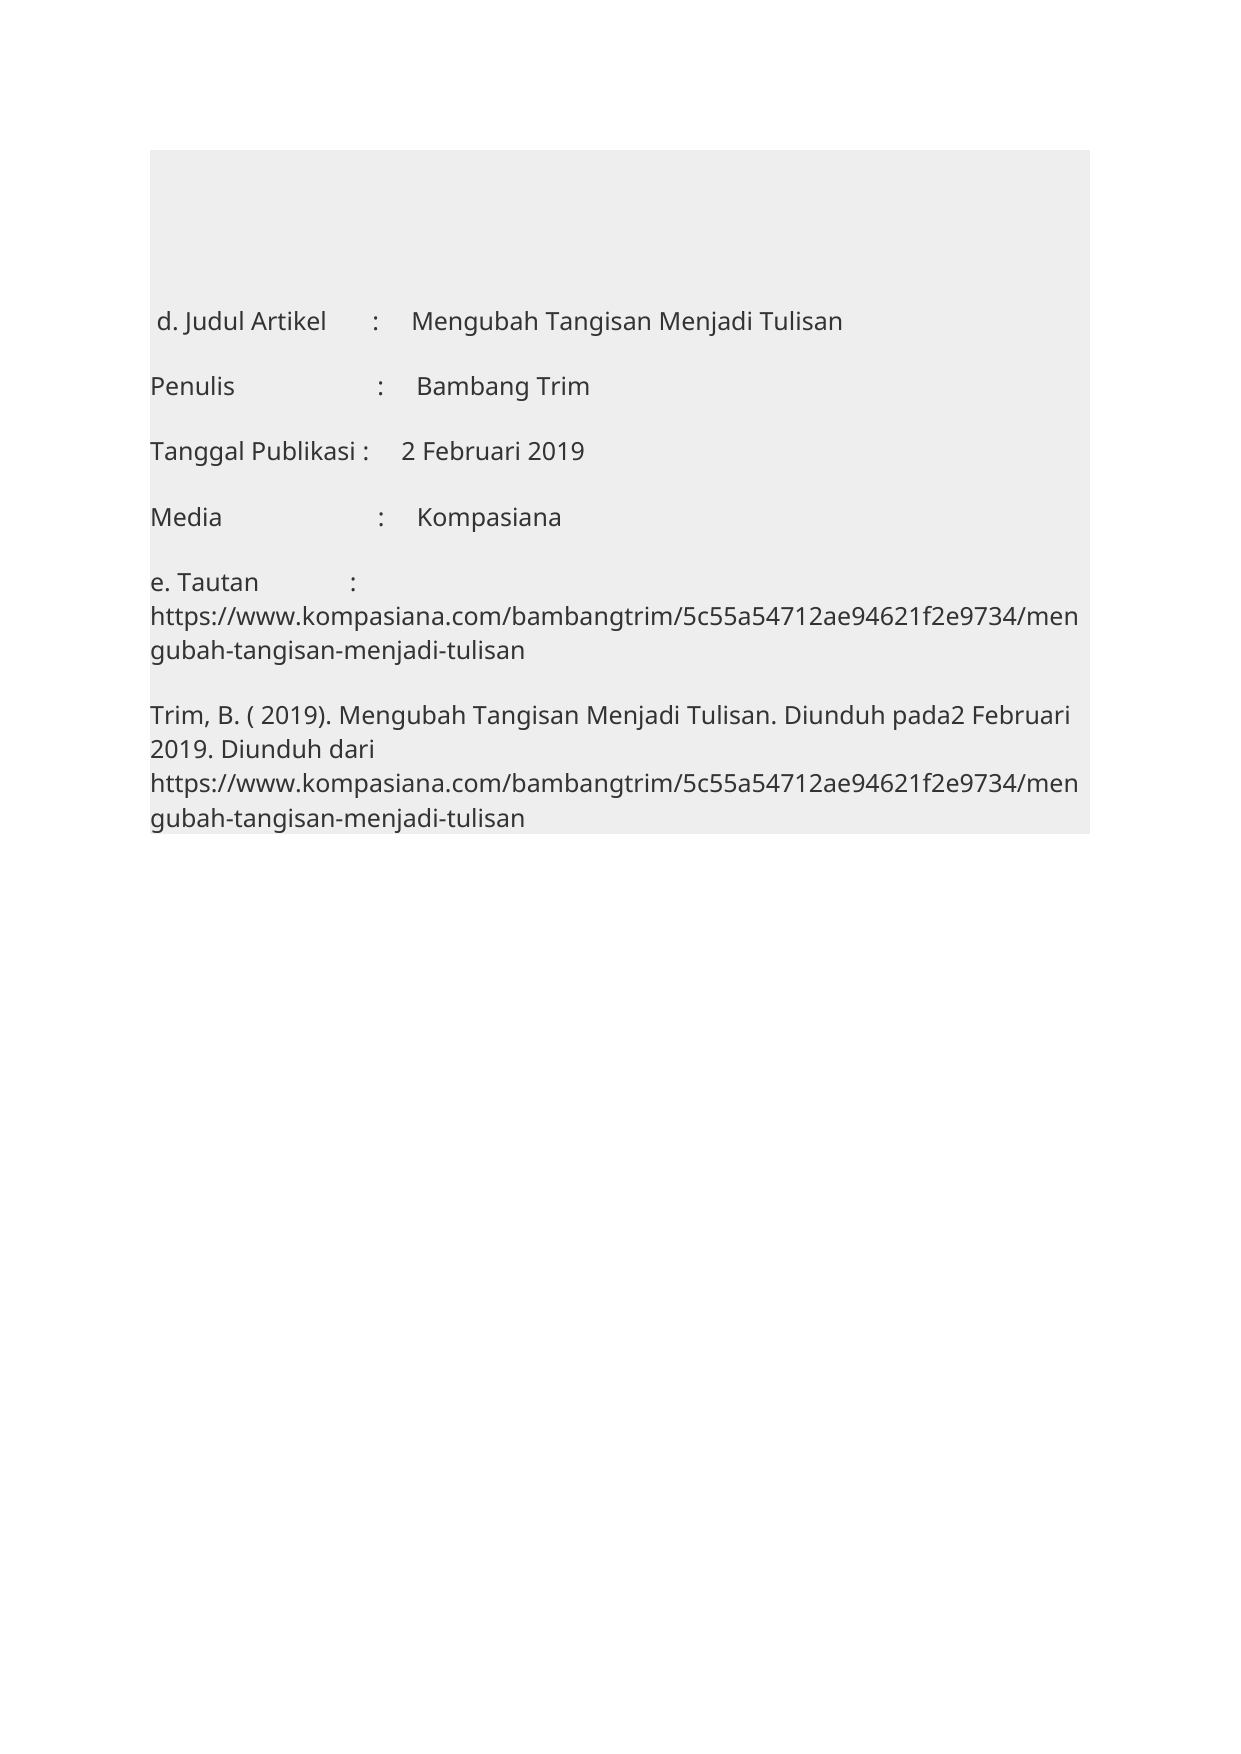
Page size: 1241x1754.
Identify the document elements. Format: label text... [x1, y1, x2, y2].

text Media : Kompasiana [150, 499, 1090, 533]
text Tanggal Publikasi : 2 Februari 2019 [150, 434, 1090, 468]
text e. Tautan : https://www.kompasiana.com/bambangtrim/5c55a54712ae94621f2e9734/mengubah-tangisan-menjadi-tulisan [150, 564, 1090, 667]
text Trim, B. ( 2019). Mengubah Tangisan Menjadi Tulisan. Diunduh pada2 Februari 2019. Diunduh dari https://www.kompasiana.com/bambangtrim/5c55a54712ae94621f2e9734/mengubah-tangisan-menjadi-tulisan [150, 698, 1090, 834]
text Penulis : Bambang Trim [150, 369, 1090, 403]
text d. Judul Artikel : Mengubah Tangisan Menjadi Tulisan [150, 303, 1090, 337]
